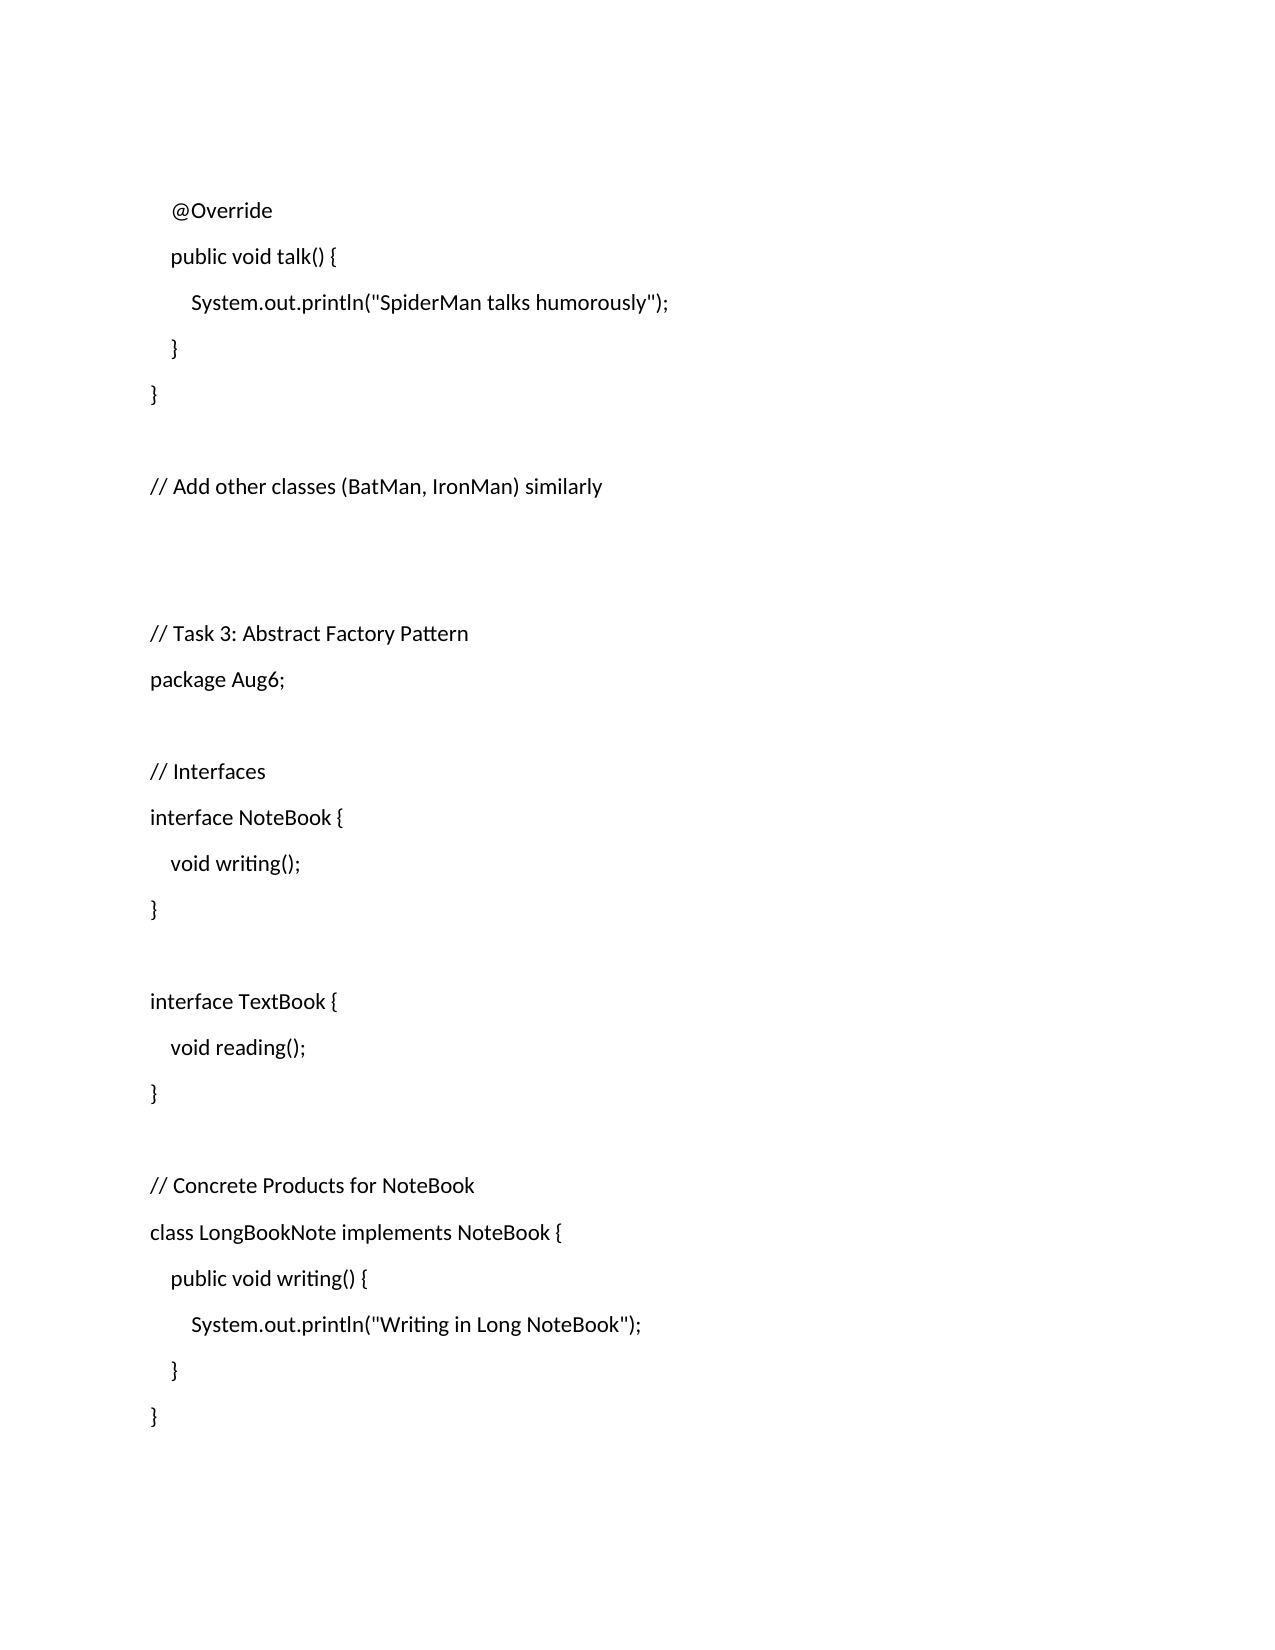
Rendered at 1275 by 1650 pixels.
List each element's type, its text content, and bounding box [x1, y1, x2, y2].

text interface NoteBook { [150, 803, 1125, 831]
text } [150, 1356, 1125, 1384]
text // Add other classes (BatMan, IronMan) similarly // Task 3: Abstract Factory Pattern [150, 472, 1125, 647]
text } [150, 895, 1125, 923]
text // Concrete Products for NoteBook [150, 1172, 1125, 1200]
text // Interfaces [150, 757, 1125, 785]
text class LongBookNote implements NoteBook { [150, 1218, 1125, 1246]
text void reading(); [150, 1033, 1125, 1062]
text System.out.println("SpiderMan talks humorously"); [150, 288, 1125, 316]
text interface TextBook { [150, 987, 1125, 1016]
text } [150, 334, 1125, 362]
text @Override [150, 196, 1125, 224]
text public void writing() { [150, 1264, 1125, 1292]
text package Aug6; [150, 665, 1125, 693]
text } [150, 380, 1125, 408]
text } [150, 1402, 1125, 1430]
text public void talk() { [150, 242, 1125, 270]
text void writing(); [150, 849, 1125, 877]
text System.out.println("Writing in Long NoteBook"); [150, 1310, 1125, 1338]
text } [150, 1079, 1125, 1108]
